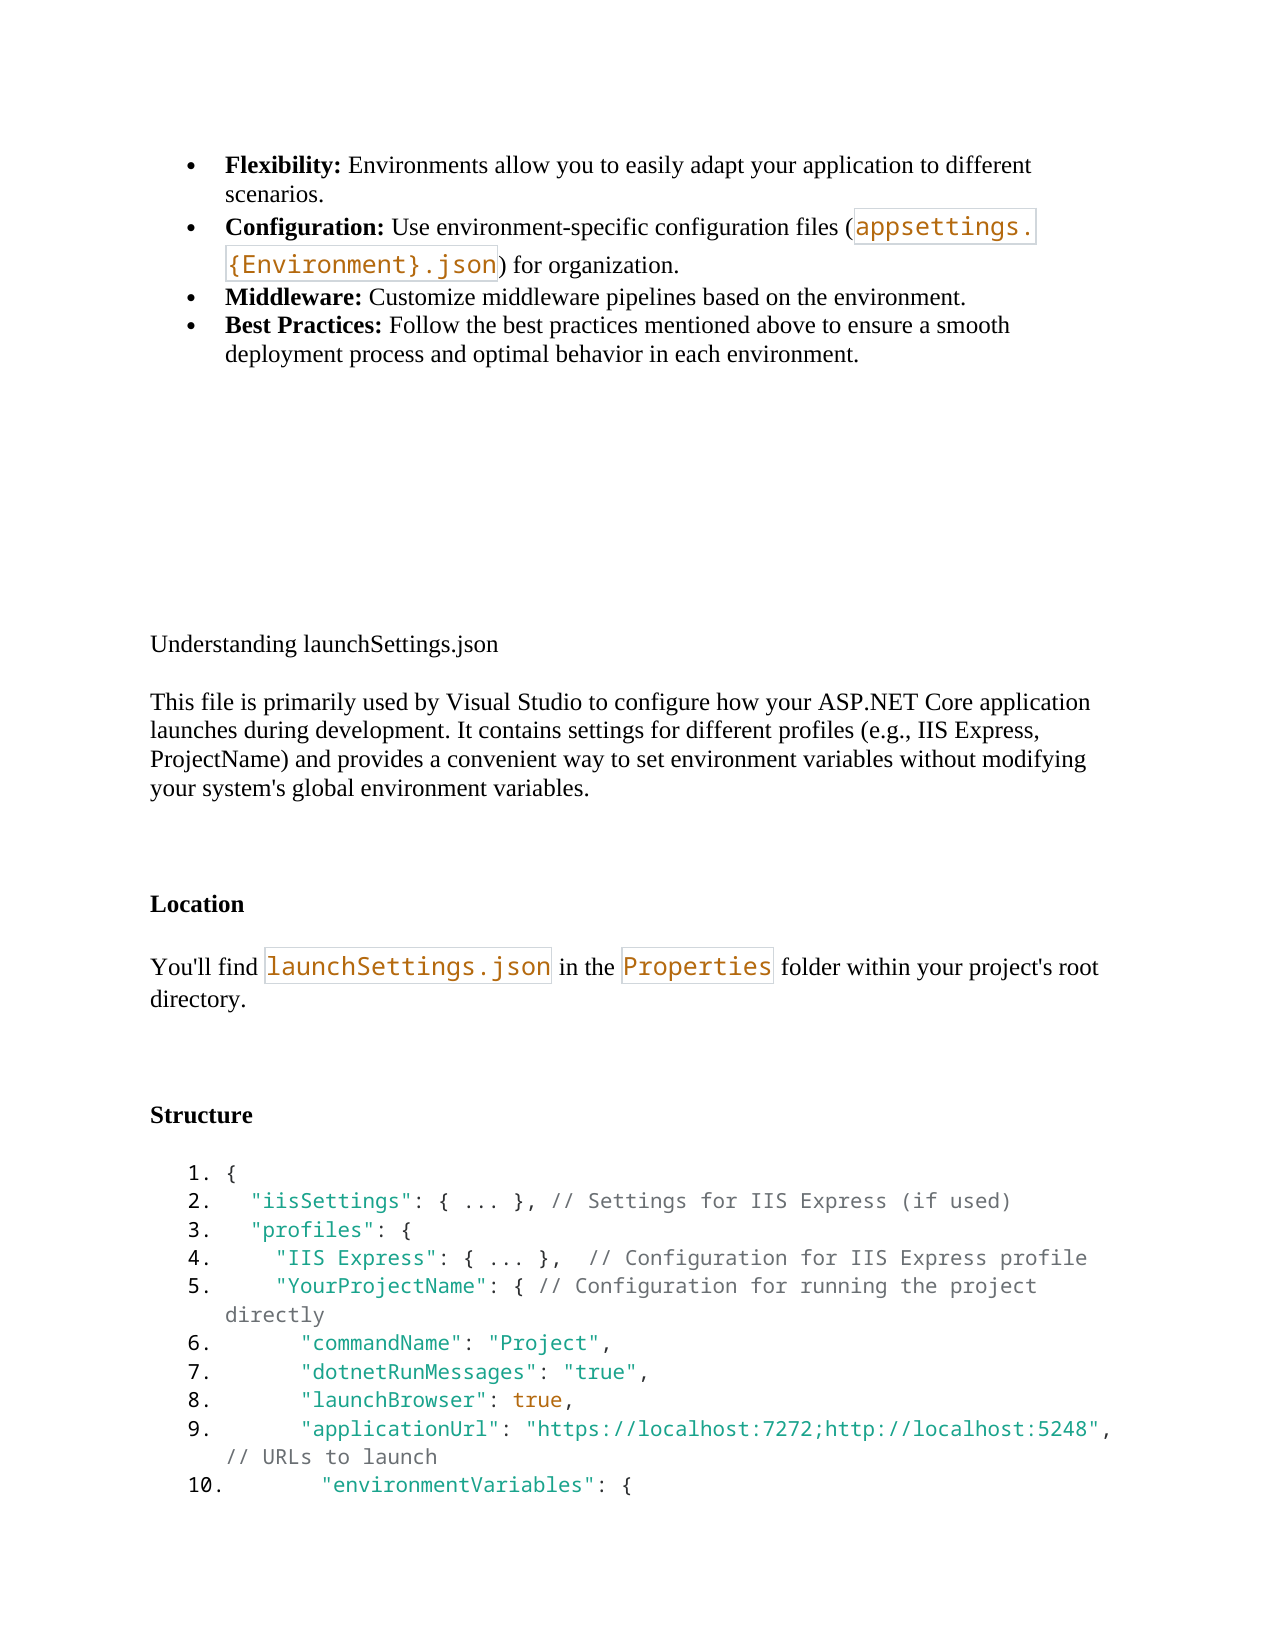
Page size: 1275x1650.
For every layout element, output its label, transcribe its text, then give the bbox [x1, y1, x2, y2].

list "YourProjectName": { // Configuration for running the project directly [187, 1272, 1125, 1328]
text Location [150, 889, 1125, 918]
text You'll find launchSettings.json in the Properties folder within your project's root directory. [150, 947, 1125, 1013]
list Configuration: Use environment-specific configuration files (appsettings.{Environment}.json) for organization. [187, 207, 1125, 282]
list "commandName": "Project", [187, 1328, 1125, 1357]
text Structure [150, 1100, 1125, 1129]
list { [187, 1158, 1125, 1186]
list Middleware: Customize middleware pipelines based on the environment. [187, 282, 1125, 311]
list "iisSettings": { ... }, // Settings for IIS Express (if used) [187, 1186, 1125, 1215]
list Flexibility: Environments allow you to easily adapt your application to different scenarios. [187, 150, 1125, 207]
list "profiles": { [187, 1215, 1125, 1243]
text This file is primarily used by Visual Studio to configure how your ASP.NET Core application launches during development. It contains settings for different profiles (e.g., IIS Express, ProjectName) and provides a convenient way to set environment variables without modifying your system's global environment variables. [150, 687, 1125, 802]
list "environmentVariables": { [187, 1471, 1125, 1499]
text Understanding launchSettings.json [150, 629, 1125, 658]
list "IIS Express": { ... }, // Configuration for IIS Express profile [187, 1243, 1125, 1272]
list "launchBrowser": true, [187, 1385, 1125, 1414]
list "applicationUrl": "https://localhost:7272;http://localhost:5248", // URLs to launch [187, 1414, 1125, 1471]
list Best Practices: Follow the best practices mentioned above to ensure a smooth deployment process and optimal behavior in each environment. [187, 311, 1125, 368]
list "dotnetRunMessages": "true", [187, 1357, 1125, 1385]
